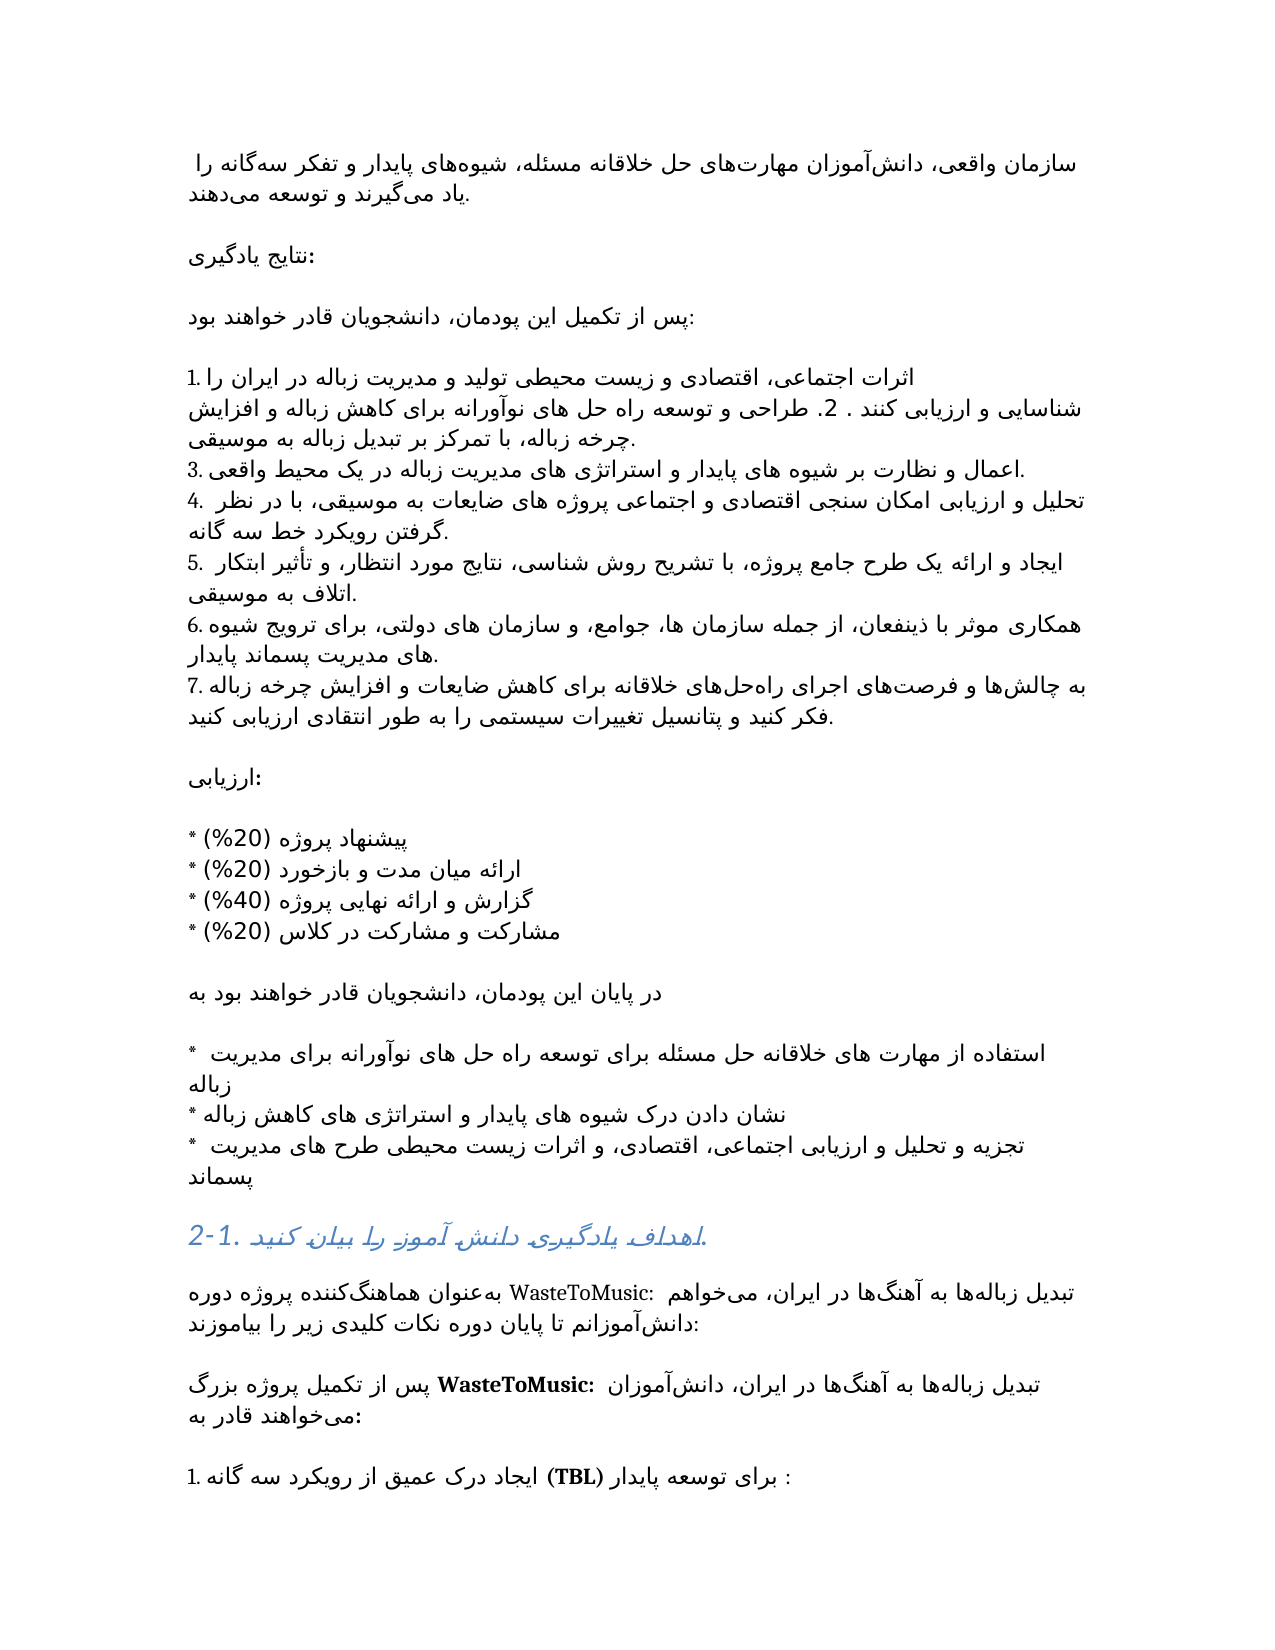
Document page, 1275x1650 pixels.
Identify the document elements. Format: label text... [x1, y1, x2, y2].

subtitle 2-1. اهداف یادگیری دانش آموز را بیان کنید. [187, 1215, 1087, 1253]
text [187, 1279, 1087, 1490]
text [187, 150, 1087, 1190]
